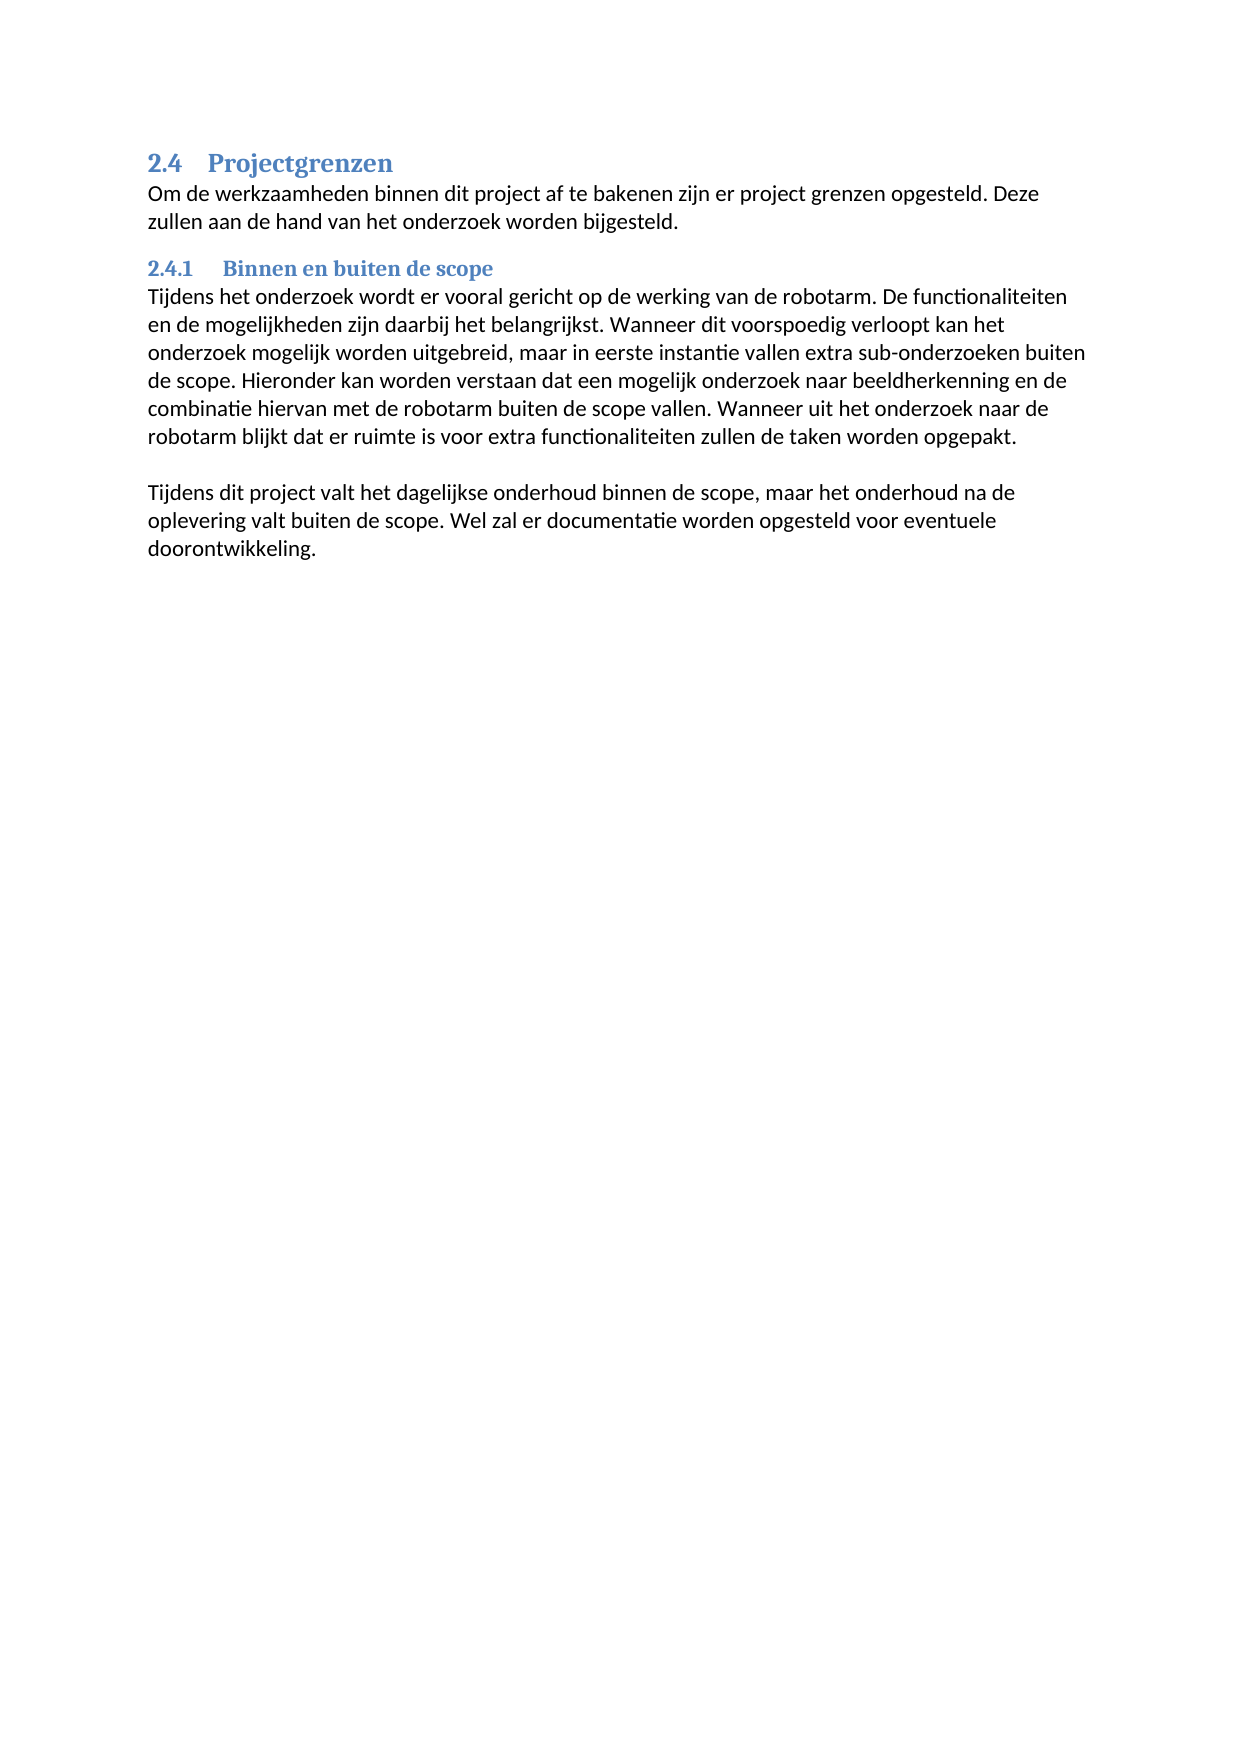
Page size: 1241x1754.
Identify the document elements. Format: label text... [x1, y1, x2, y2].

text Om de werkzaamheden binnen dit project af te bakenen zijn er project grenzen opgesteld. Deze zullen aan de hand van het onderzoek worden bijgesteld. [148, 179, 1093, 235]
subtitle Binnen en buiten de scope [148, 256, 1093, 282]
text Tijdens dit project valt het dagelijkse onderhoud binnen de scope, maar het onderhoud na de oplevering valt buiten de scope. Wel zal er documentatie worden opgesteld voor eventuele doorontwikkeling. [148, 478, 1093, 562]
text Tijdens het onderzoek wordt er vooral gericht op de werking van de robotarm. De functionaliteiten en de mogelijkheden zijn daarbij het belangrijkst. Wanneer dit voorspoedig verloopt kan het onderzoek mogelijk worden uitgebreid, maar in eerste instantie vallen extra sub-onderzoeken buiten de scope. Hieronder kan worden verstaan dat een mogelijk onderzoek naar beeldherkenning en de combinatie hiervan met de robotarm buiten de scope vallen. Wanneer uit het onderzoek naar de robotarm blijkt dat er ruimte is voor extra functionaliteiten zullen de taken worden opgepakt. [148, 282, 1093, 450]
subtitle Projectgrenzen [148, 148, 1093, 179]
